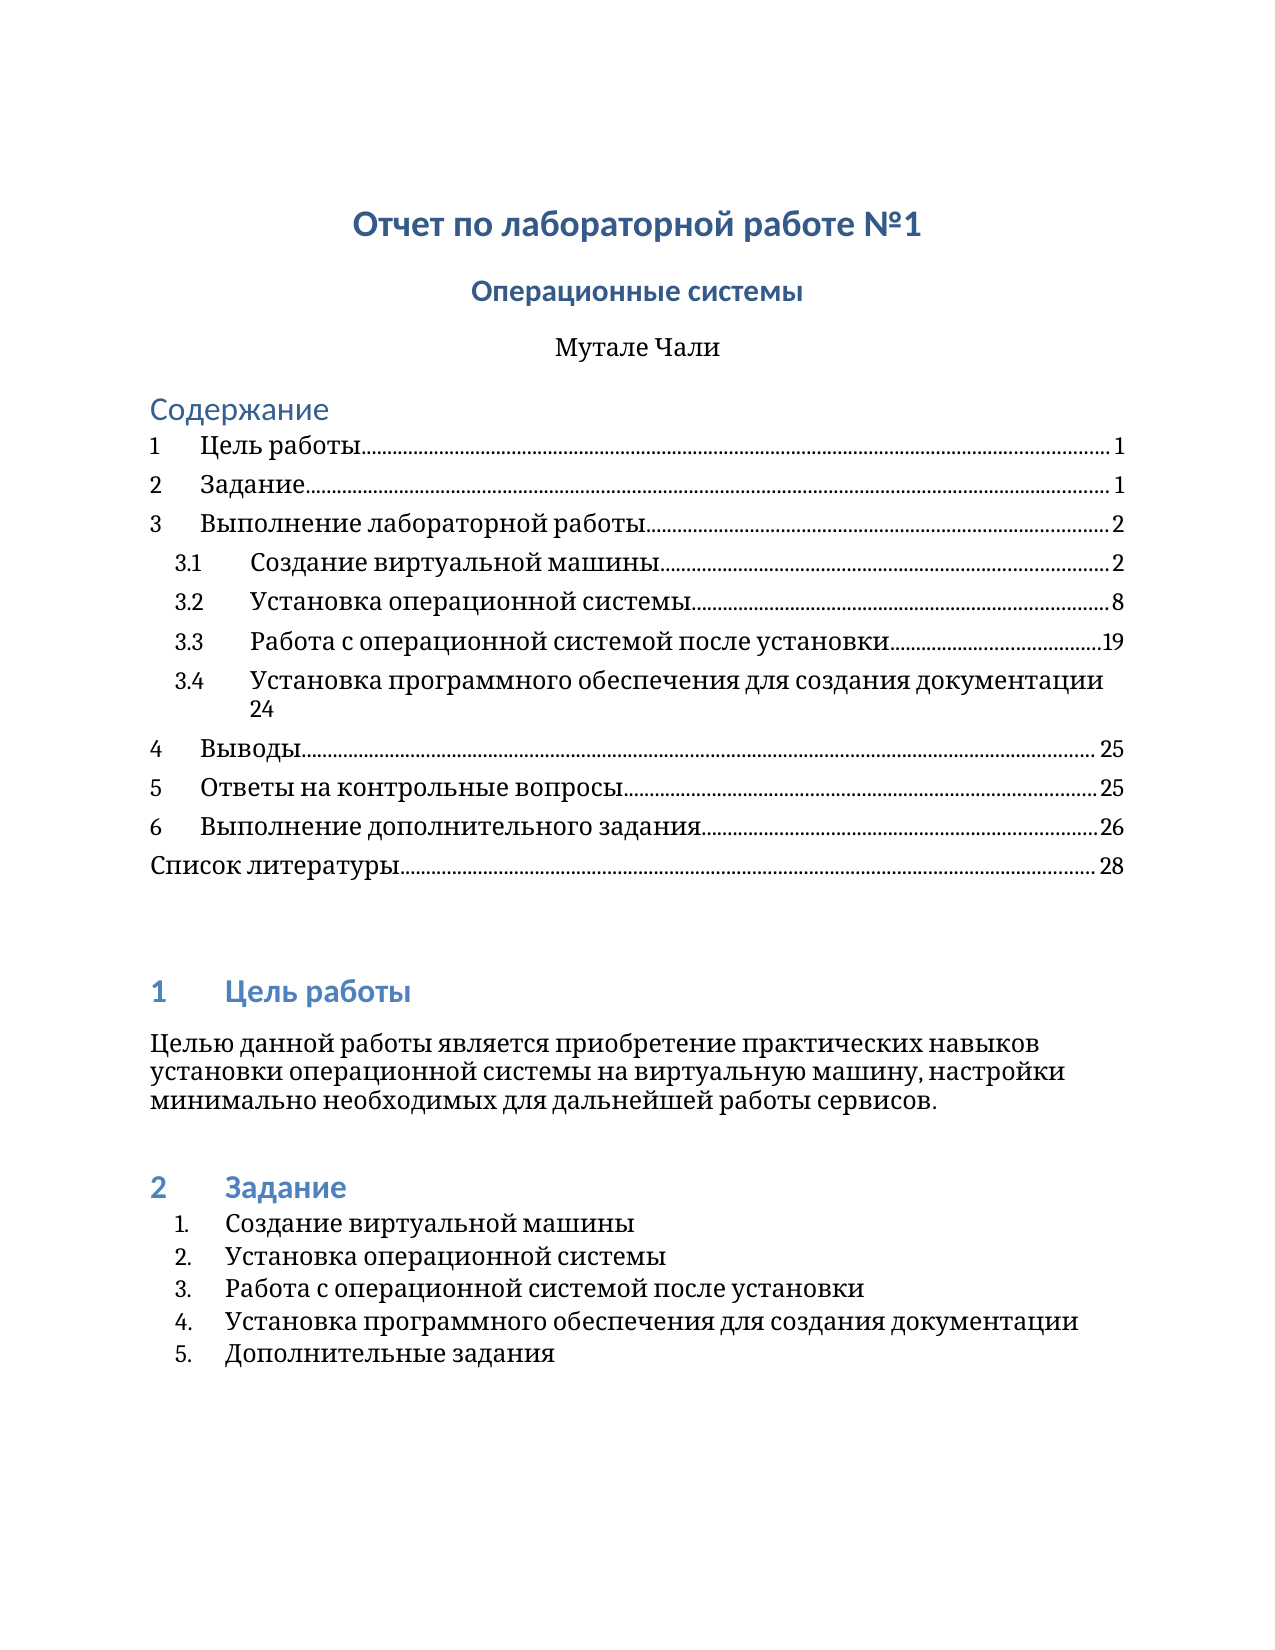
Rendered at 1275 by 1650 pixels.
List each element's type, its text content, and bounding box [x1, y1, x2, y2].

text Целью данной работы является приобретение практических навыков установки операционной системы на виртуальную машину, настройки минимально необходимых для дальнейшей работы сервисов. [150, 1029, 1125, 1116]
subtitle Операционные системы [150, 271, 1125, 309]
text Мутале Чали [150, 334, 1125, 363]
list Установка операционной системы [175, 1243, 1125, 1271]
list Работа с операционной системой после установки [175, 1275, 1125, 1304]
list Создание виртуальной машины [175, 1210, 1125, 1239]
title Отчет по лабораторной работе №1 [150, 200, 1125, 246]
list Дополнительные задания [175, 1340, 1125, 1369]
subtitle 1 Цель работы [150, 970, 1125, 1011]
subtitle 2 Задание [150, 1166, 1125, 1206]
list Установка программного обеспечения для создания документации [175, 1308, 1125, 1336]
